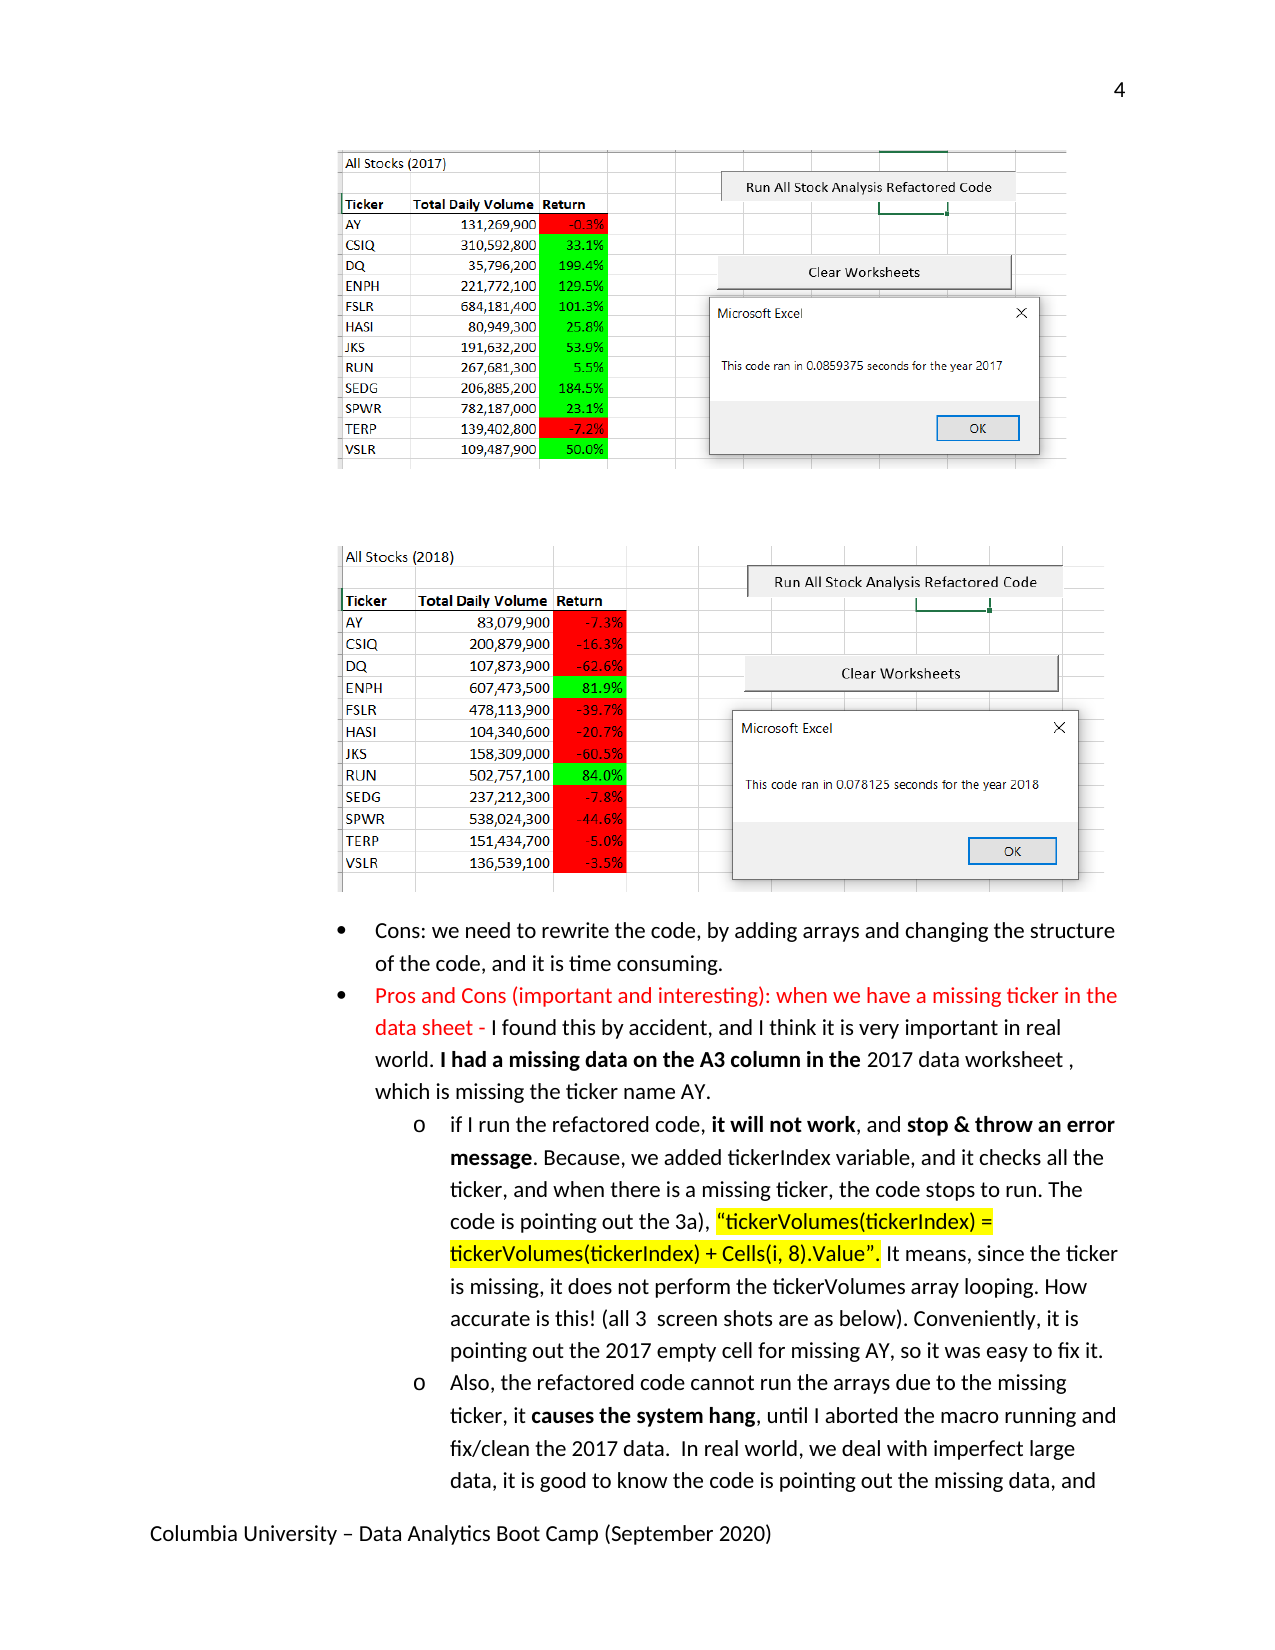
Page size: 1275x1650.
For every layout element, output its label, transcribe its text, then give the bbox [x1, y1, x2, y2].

picture [337, 546, 1105, 892]
list if I run the refactored code, it will not work, and stop & throw an error message. Because, we added tickerIndex variable, and it checks all the ticker, and when there is a missing ticker, the code stops to run. The code is pointing out the 3a), “tickerVolumes(tickerIndex) = tickerVolumes(tickerIndex) + Cells(i, 8).Value”. It means, since the ticker is missing, it does not perform the tickerVolumes array looping. How accurate is this! (all 3 screen shots are as below). Conveniently, it is pointing out the 2017 empty cell for missing AY, so it was easy to fix it. [412, 1110, 1125, 1364]
picture [337, 150, 1067, 469]
list Pros and Cons (important and interesting): when we have a missing ticker in the data sheet - I found this by accident, and I think it is very important in real world. I had a missing data on the A3 column in the 2017 data worksheet , which is missing the ticker name AY. [337, 981, 1125, 1106]
list Cons: we need to rewrite the code, by adding arrays and changing the structure of the code, and it is time consuming. [337, 917, 1125, 977]
